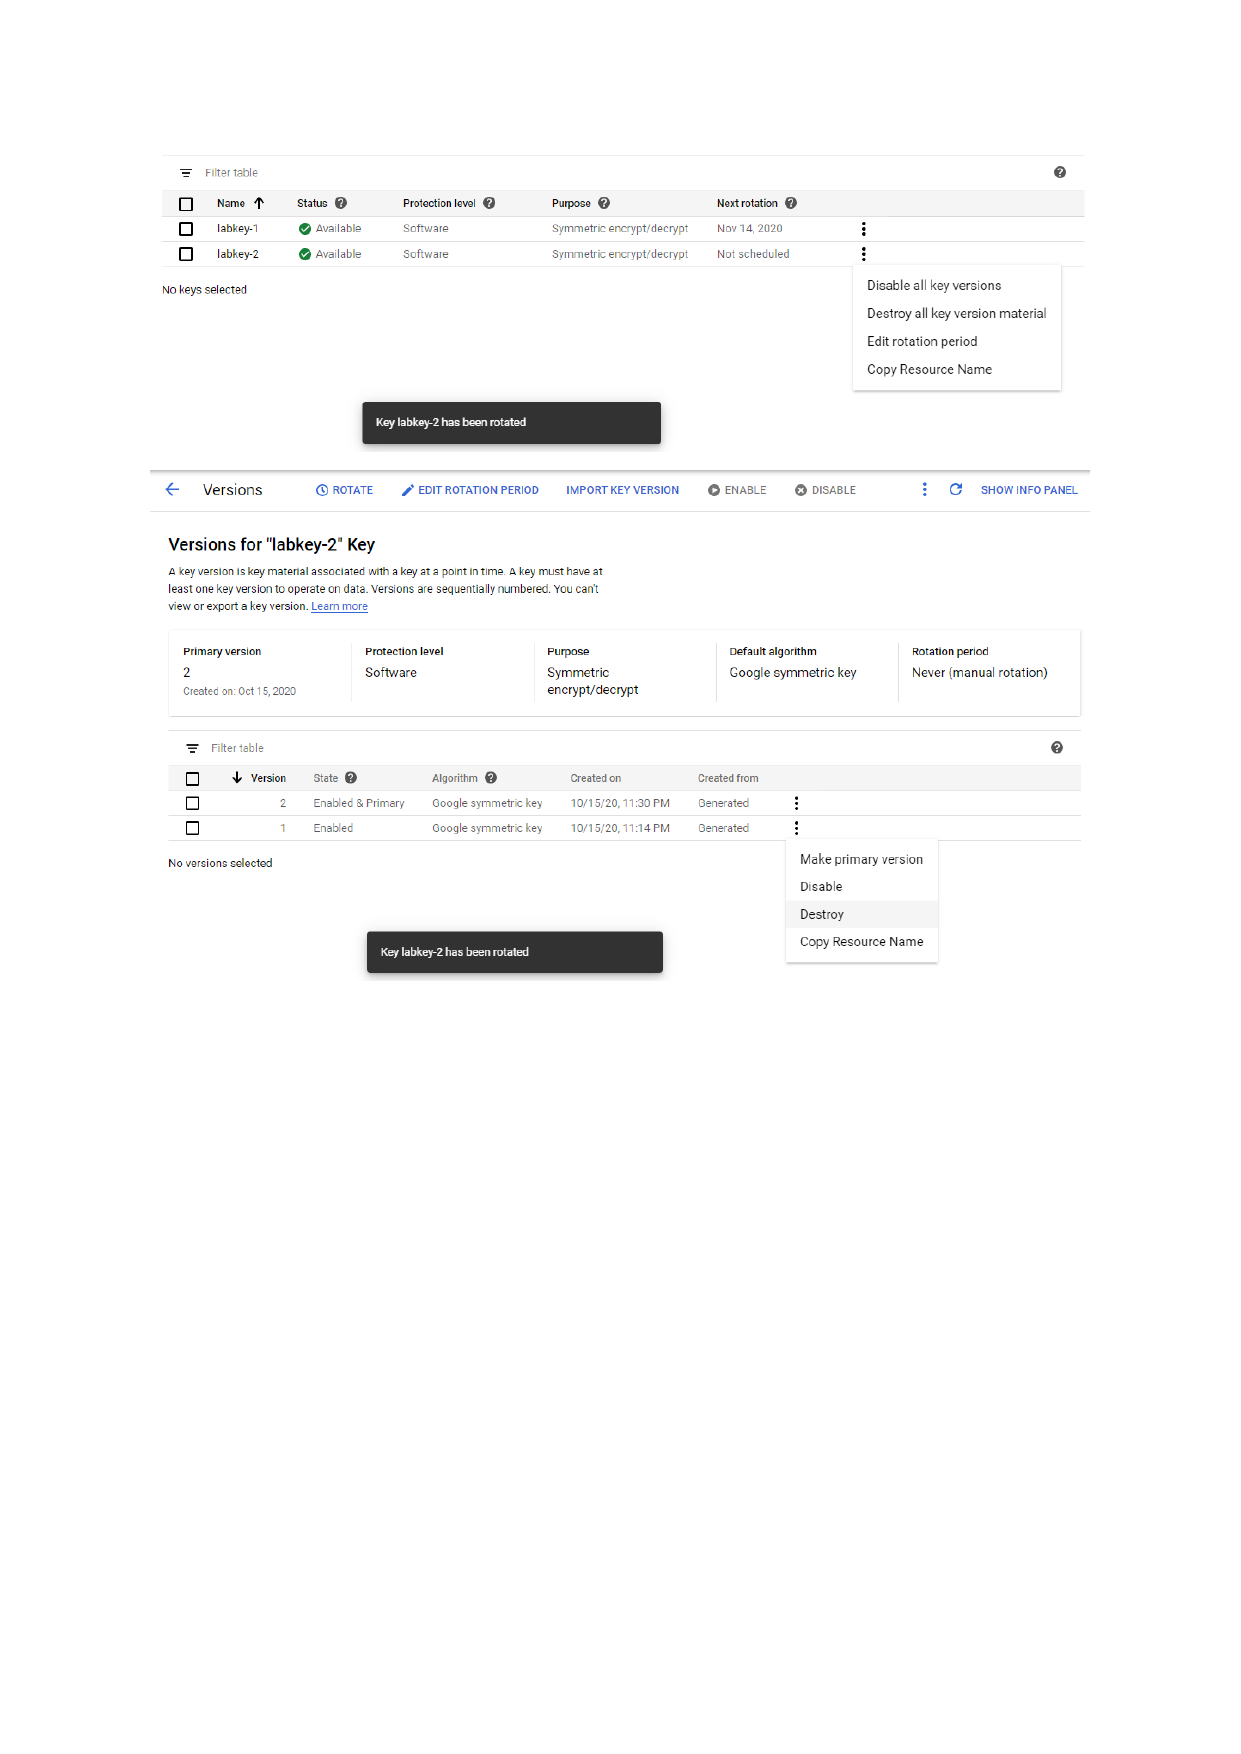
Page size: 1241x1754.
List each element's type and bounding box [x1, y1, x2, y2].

picture [150, 470, 1091, 981]
picture [150, 150, 1091, 452]
